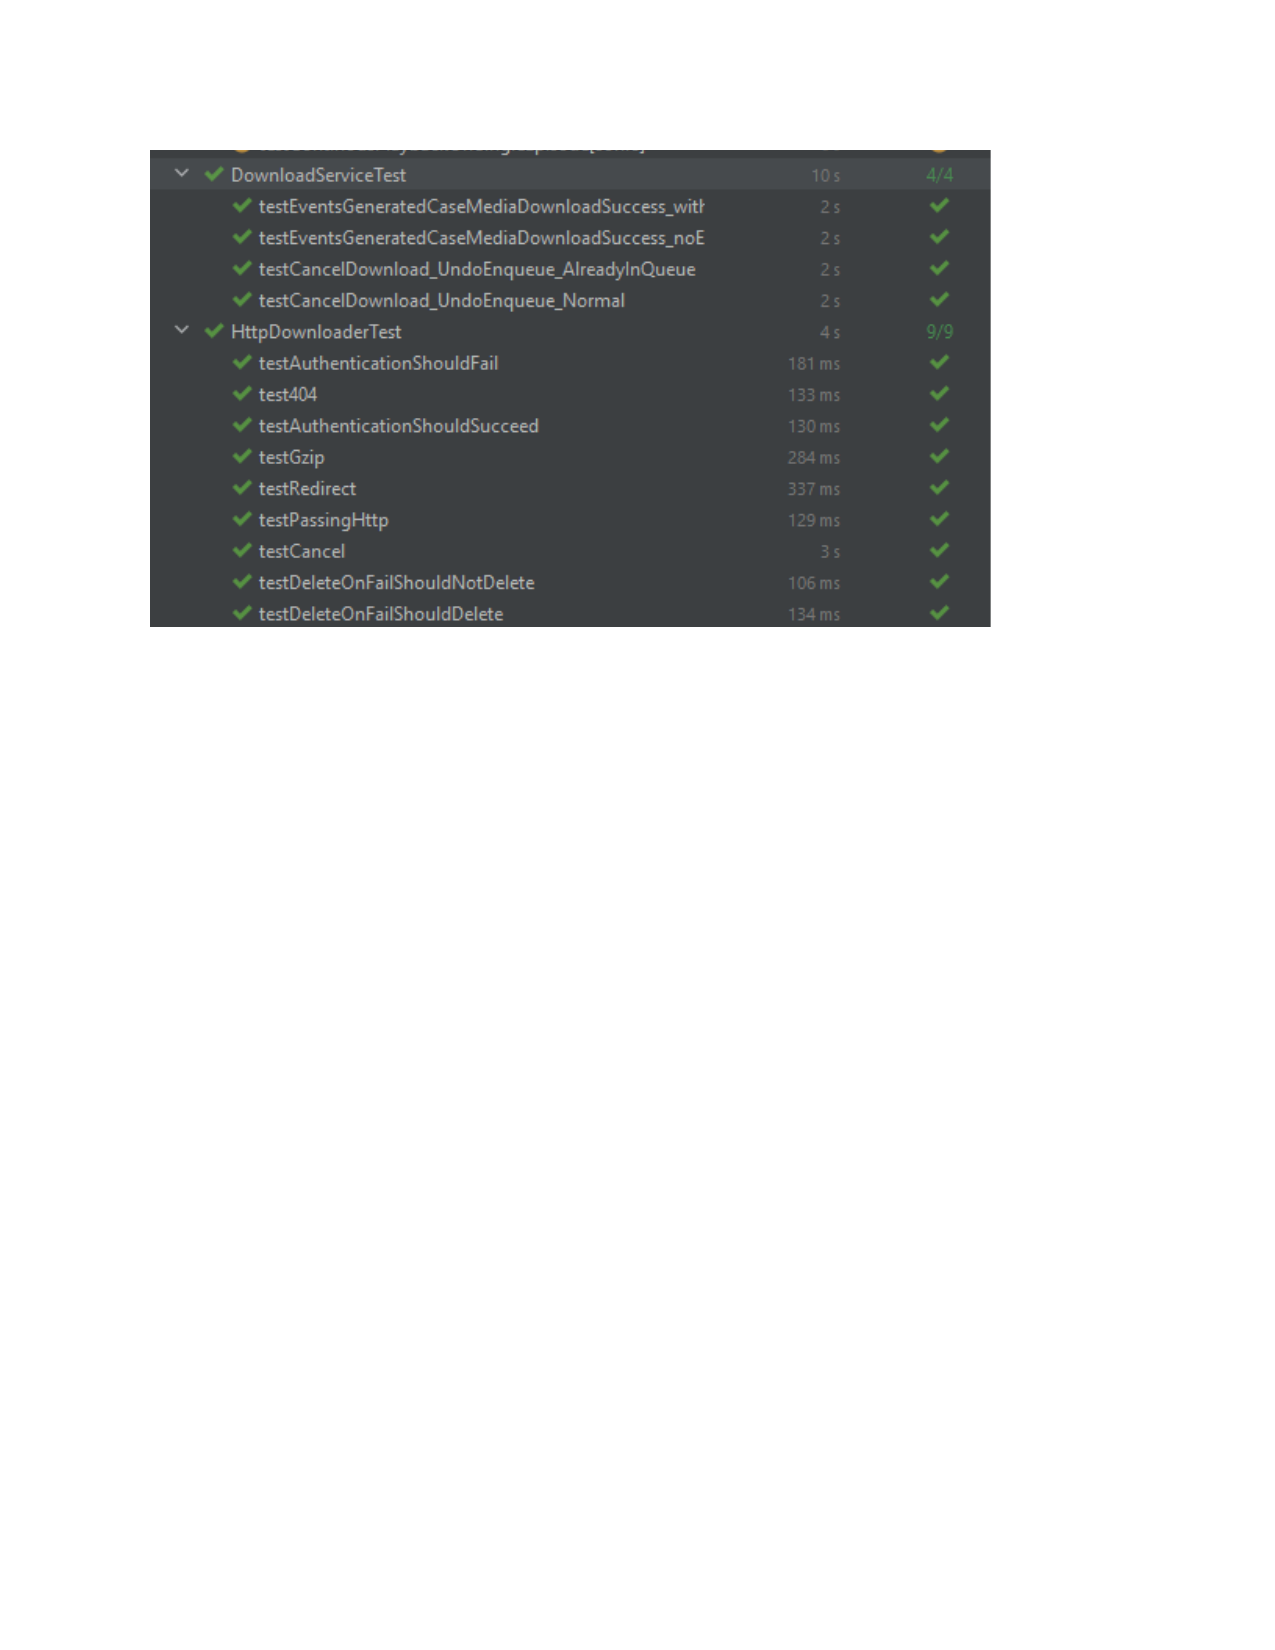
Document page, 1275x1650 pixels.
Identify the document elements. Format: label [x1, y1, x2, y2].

picture [150, 150, 991, 627]
